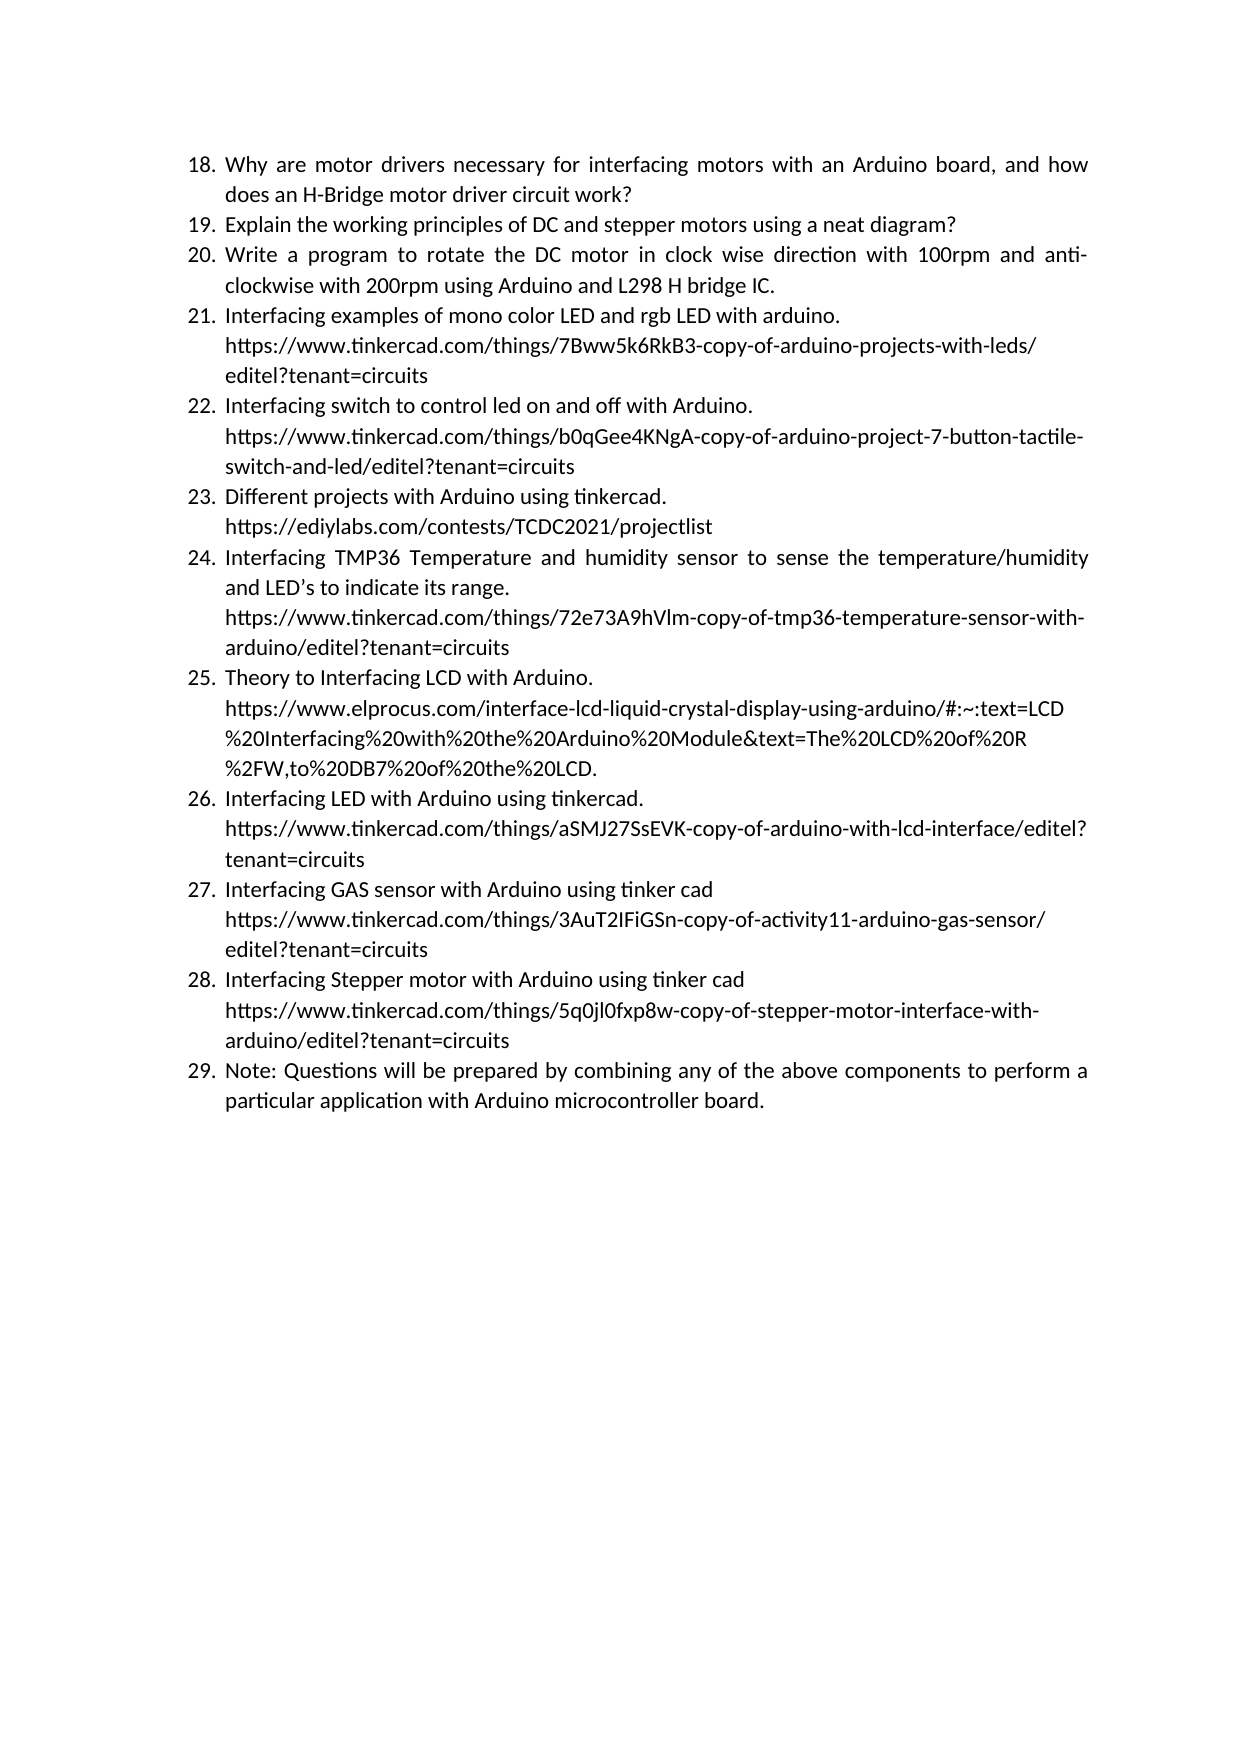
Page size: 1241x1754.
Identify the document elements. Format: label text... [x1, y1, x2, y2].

list Interfacing TMP36 Temperature and humidity sensor to sense the temperature/humidity and LED’s to indicate its range. [187, 543, 1090, 601]
list Interfacing GAS sensor with Arduino using tinker cad [187, 875, 1090, 903]
list https://www.tinkercad.com/things/7Bww5k6RkB3-copy-of-arduino-projects-with-leds/editel?tenant=circuits [225, 331, 1090, 389]
list Why are motor drivers necessary for interfacing motors with an Arduino board, and how does an H-Bridge motor driver circuit work? [187, 150, 1090, 208]
list Explain the working principles of DC and stepper motors using a neat diagram? [187, 210, 1090, 238]
list https://www.elprocus.com/interface-lcd-liquid-crystal-display-using-arduino/#:~:text=LCD%20Interfacing%20with%20the%20Arduino%20Module&text=The%20LCD%20of%20R%2FW,to%20DB7%20of%20the%20LCD. [225, 694, 1090, 782]
list Different projects with Arduino using tinkercad. [187, 482, 1090, 510]
list https://www.tinkercad.com/things/5q0jl0fxp8w-copy-of-stepper-motor-interface-with-arduino/editel?tenant=circuits [225, 996, 1090, 1054]
list Interfacing examples of mono color LED and rgb LED with arduino. [187, 301, 1090, 329]
list https://www.tinkercad.com/things/3AuT2IFiGSn-copy-of-activity11-arduino-gas-sensor/editel?tenant=circuits [225, 905, 1090, 963]
list Write a program to rotate the DC motor in clock wise direction with 100rpm and anti-clockwise with 200rpm using Arduino and L298 H bridge IC. [187, 241, 1090, 299]
list https://ediylabs.com/contests/TCDC2021/projectlist [225, 512, 1090, 541]
list Theory to Interfacing LCD with Arduino. [187, 663, 1090, 692]
list Interfacing LED with Arduino using tinkercad. [187, 784, 1090, 812]
list https://www.tinkercad.com/things/72e73A9hVlm-copy-of-tmp36-temperature-sensor-with-arduino/editel?tenant=circuits [225, 603, 1090, 661]
list Interfacing switch to control led on and off with Arduino. [187, 392, 1090, 420]
list Interfacing Stepper motor with Arduino using tinker cad [187, 966, 1090, 994]
list Note: Questions will be prepared by combining any of the above components to perform a particular application with Arduino microcontroller board. [187, 1056, 1090, 1114]
list https://www.tinkercad.com/things/b0qGee4KNgA-copy-of-arduino-project-7-button-tactile-switch-and-led/editel?tenant=circuits [225, 422, 1090, 480]
list https://www.tinkercad.com/things/aSMJ27SsEVK-copy-of-arduino-with-lcd-interface/editel?tenant=circuits [225, 814, 1090, 873]
